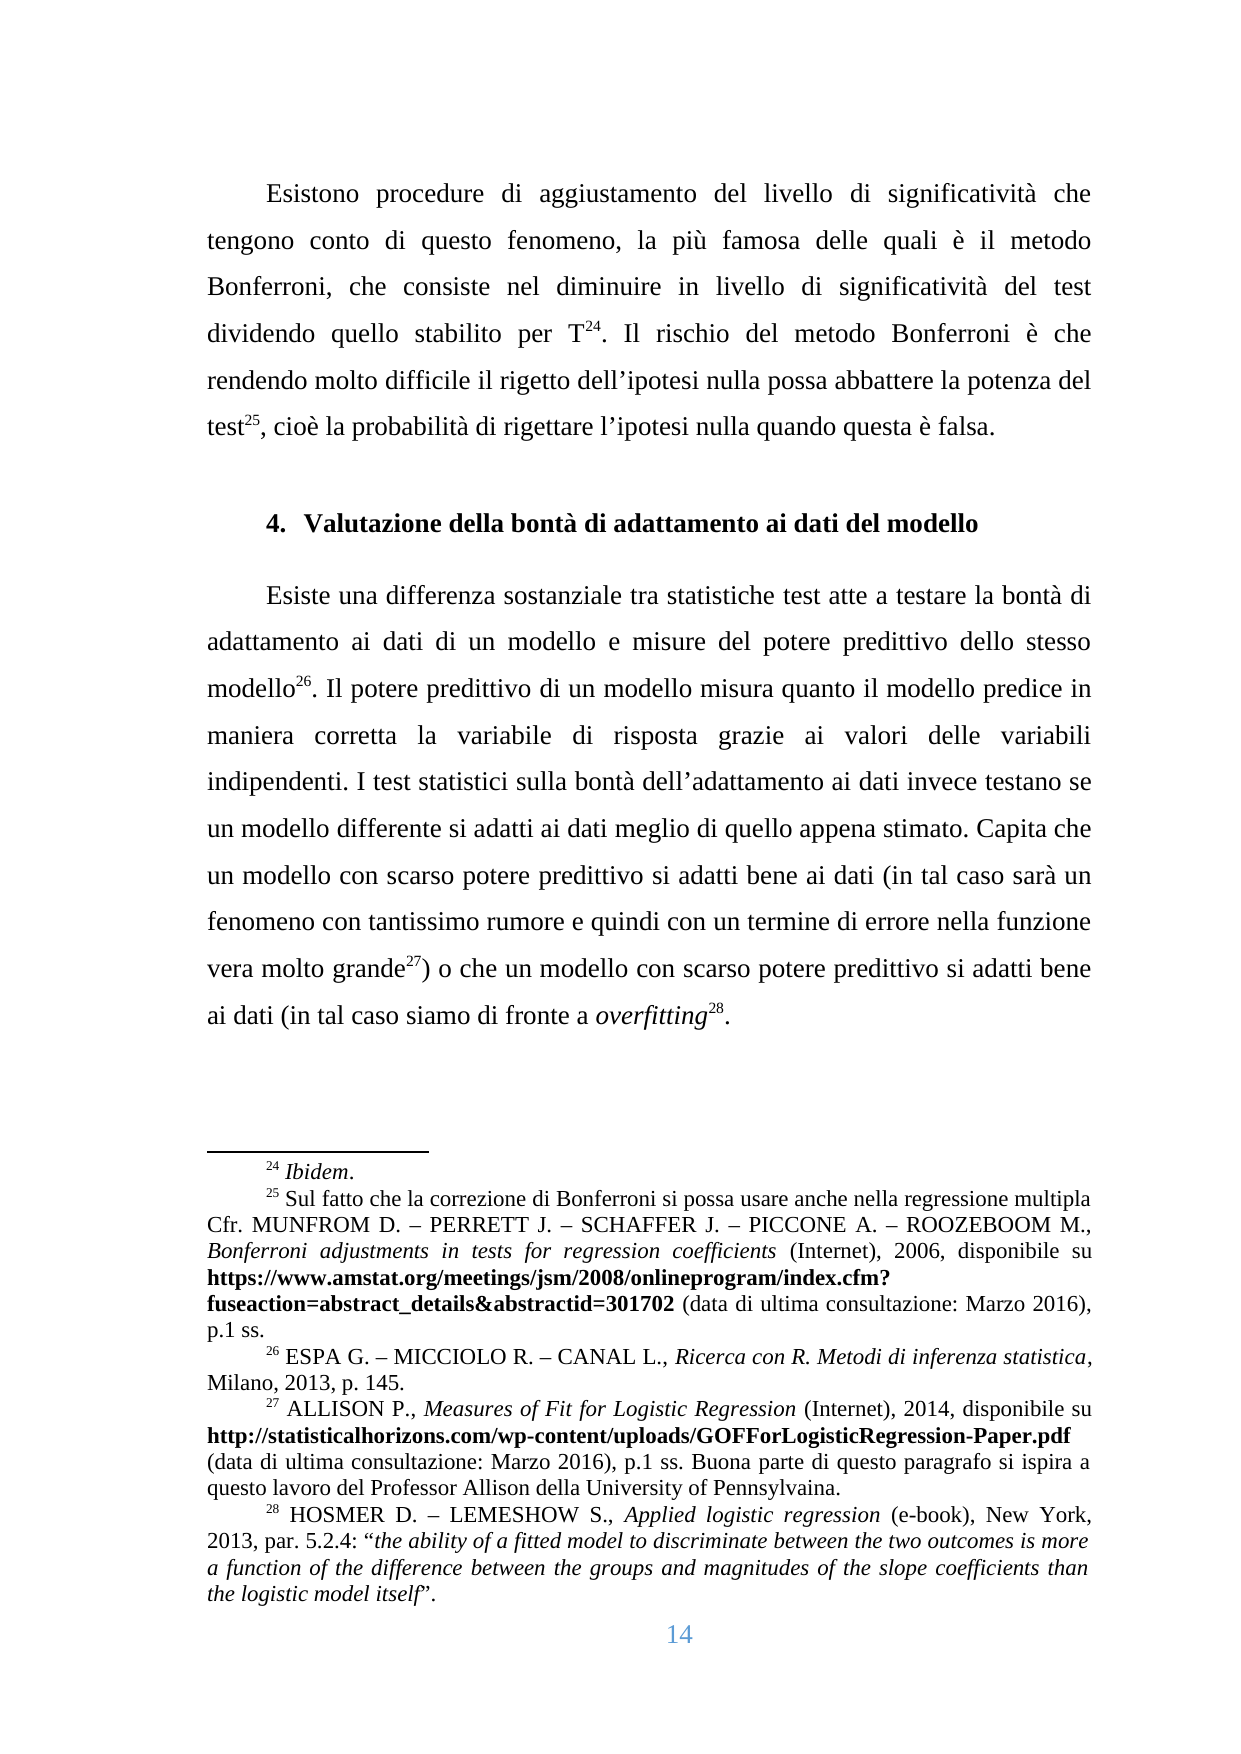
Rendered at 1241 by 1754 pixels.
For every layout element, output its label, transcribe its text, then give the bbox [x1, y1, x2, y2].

text Esistono procedure di aggiustamento del livello di significatività che tengono conto di questo fenomeno, la più famosa delle quali è il metodo Bonferroni, che consiste nel diminuire in livello di significatività del test dividendo quello stabilito per T. Il rischio del metodo Bonferroni è che rendendo molto difficile il rigetto dell’ipotesi nulla possa abbattere la potenza del test, cioè la probabilità di rigettare l’ipotesi nulla quando questa è falsa. [207, 177, 1092, 442]
subtitle Valutazione della bontà di adattamento ai dati del modello [266, 507, 1092, 538]
text Esiste una differenza sostanziale tra statistiche test atte a testare la bontà di adattamento ai dati di un modello e misure del potere predittivo dello stesso modello. Il potere predittivo di un modello misura quanto il modello predice in maniera corretta la variabile di risposta grazie ai valori delle variabili indipendenti. I test statistici sulla bontà dell’adattamento ai dati invece testano se un modello differente si adatti ai dati meglio di quello appena stimato. Capita che un modello con scarso potere predittivo si adatti bene ai dati (in tal caso sarà un fenomeno con tantissimo rumore e quindi con un termine di errore nella funzione vera molto grande) o che un modello con scarso potere predittivo si adatti bene ai dati (in tal caso siamo di fronte a overfitting. [207, 579, 1092, 1030]
